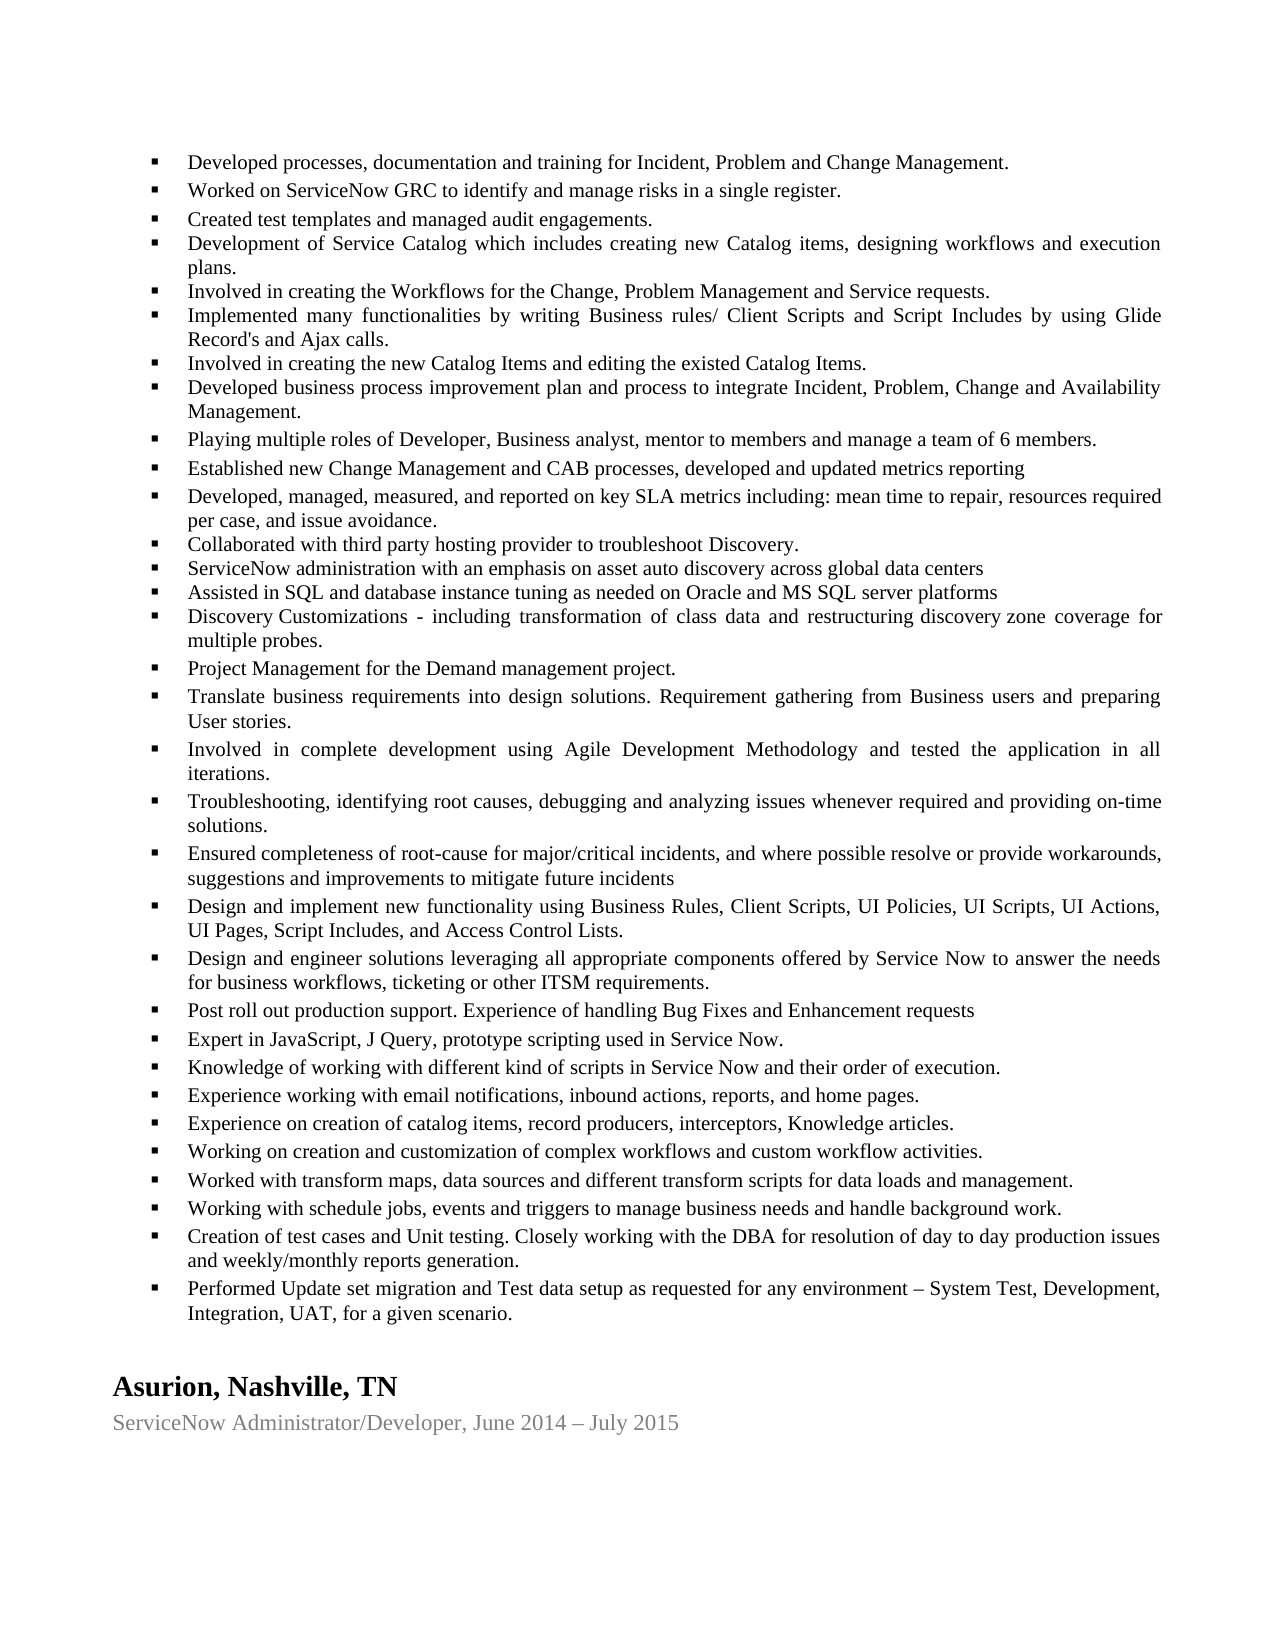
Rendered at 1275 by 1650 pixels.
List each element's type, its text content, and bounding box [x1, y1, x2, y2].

list Experience on creation of catalog items, record producers, interceptors, Knowledge articles. [150, 1111, 1162, 1135]
list Working with schedule jobs, events and triggers to manage business needs and handle background work. [150, 1196, 1162, 1220]
list Created test templates and managed audit engagements. [150, 206, 1162, 231]
list Creation of test cases and Unit testing. Closely working with the DBA for resolution of day to day production issues and weekly/monthly reports generation. [150, 1224, 1162, 1272]
list Involved in creating the new Catalog Items and editing the existed Catalog Items. [150, 351, 1162, 375]
list Working on creation and customization of complex workflows and custom workflow activities. [150, 1139, 1162, 1163]
list Development of Service Catalog which includes creating new Catalog items, designing workflows and execution plans. [150, 231, 1162, 279]
list Post roll out production support. Experience of handling Bug Fixes and Enhancement requests [150, 998, 1162, 1022]
list Established new Change Management and CAB processes, developed and updated metrics reporting [150, 455, 1162, 479]
list Translate business requirements into design solutions. Requirement gathering from Business users and preparing User stories. [150, 684, 1162, 733]
list Knowledge of working with different kind of scripts in Service Now and their order of execution. [150, 1055, 1162, 1079]
list Involved in creating the Workflows for the Change, Problem Management and Service requests. [150, 279, 1162, 303]
list Design and engineer solutions leveraging all appropriate components offered by Service Now to answer the needs for business workflows, ticketing or other ITSM requirements. [150, 946, 1162, 994]
list Worked on ServiceNow GRC to identify and manage risks in a single register. [150, 178, 1162, 202]
list Developed business process improvement plan and process to integrate Incident, Problem, Change and Availability Management. [150, 375, 1162, 423]
list Playing multiple roles of Developer, Business analyst, mentor to members and manage a team of 6 members. [150, 427, 1162, 451]
list ServiceNow administration with an emphasis on asset auto discovery across global data centers [150, 556, 1162, 580]
subtitle ServiceNow Administrator/Developer, June 2014 – July 2015 [112, 1409, 1162, 1435]
subtitle Asurion, Nashville, TN [112, 1369, 1162, 1402]
list Involved in complete development using Agile Development Methodology and tested the application in all iterations. [150, 737, 1162, 785]
list Project Management for the Demand management project. [150, 656, 1162, 680]
list Implemented many functionalities by writing Business rules/ Client Scripts and Script Includes by using Glide Record's and Ajax calls. [150, 303, 1162, 351]
list Worked with transform maps, data sources and different transform scripts for data loads and management. [150, 1168, 1162, 1192]
list Developed processes, documentation and training for Incident, Problem and Change Management. [150, 150, 1162, 174]
list Experience working with email notifications, inbound actions, reports, and home pages. [150, 1083, 1162, 1107]
list Developed, managed, measured, and reported on key SLA metrics including: mean time to repair, resources required per case, and issue avoidance. [150, 484, 1162, 532]
list Assisted in SQL and database instance tuning as needed on Oracle and MS SQL server platforms [150, 580, 1162, 604]
list Design and implement new functionality using Business Rules, Client Scripts, UI Policies, UI Scripts, UI Actions, UI Pages, Script Includes, and Access Control Lists. [150, 894, 1162, 942]
list Troubleshooting, identifying root causes, debugging and analyzing issues whenever required and providing on-time solutions. [150, 789, 1162, 837]
list Expert in JavaScript, J Query, prototype scripting used in Service Now. [150, 1026, 1162, 1051]
list Ensured completeness of root-cause for major/critical incidents, and where possible resolve or provide workarounds, suggestions and improvements to mitigate future incidents [150, 841, 1162, 889]
list Performed Update set migration and Test data setup as requested for any environment – System Test, Development, Integration, UAT, for a given scenario. [150, 1276, 1162, 1324]
list Collaborated with third party hosting provider to troubleshoot Discovery. [150, 532, 1162, 556]
list Discovery Customizations - including transformation of class data and restructuring discovery zone coverage for multiple probes. [150, 604, 1162, 652]
